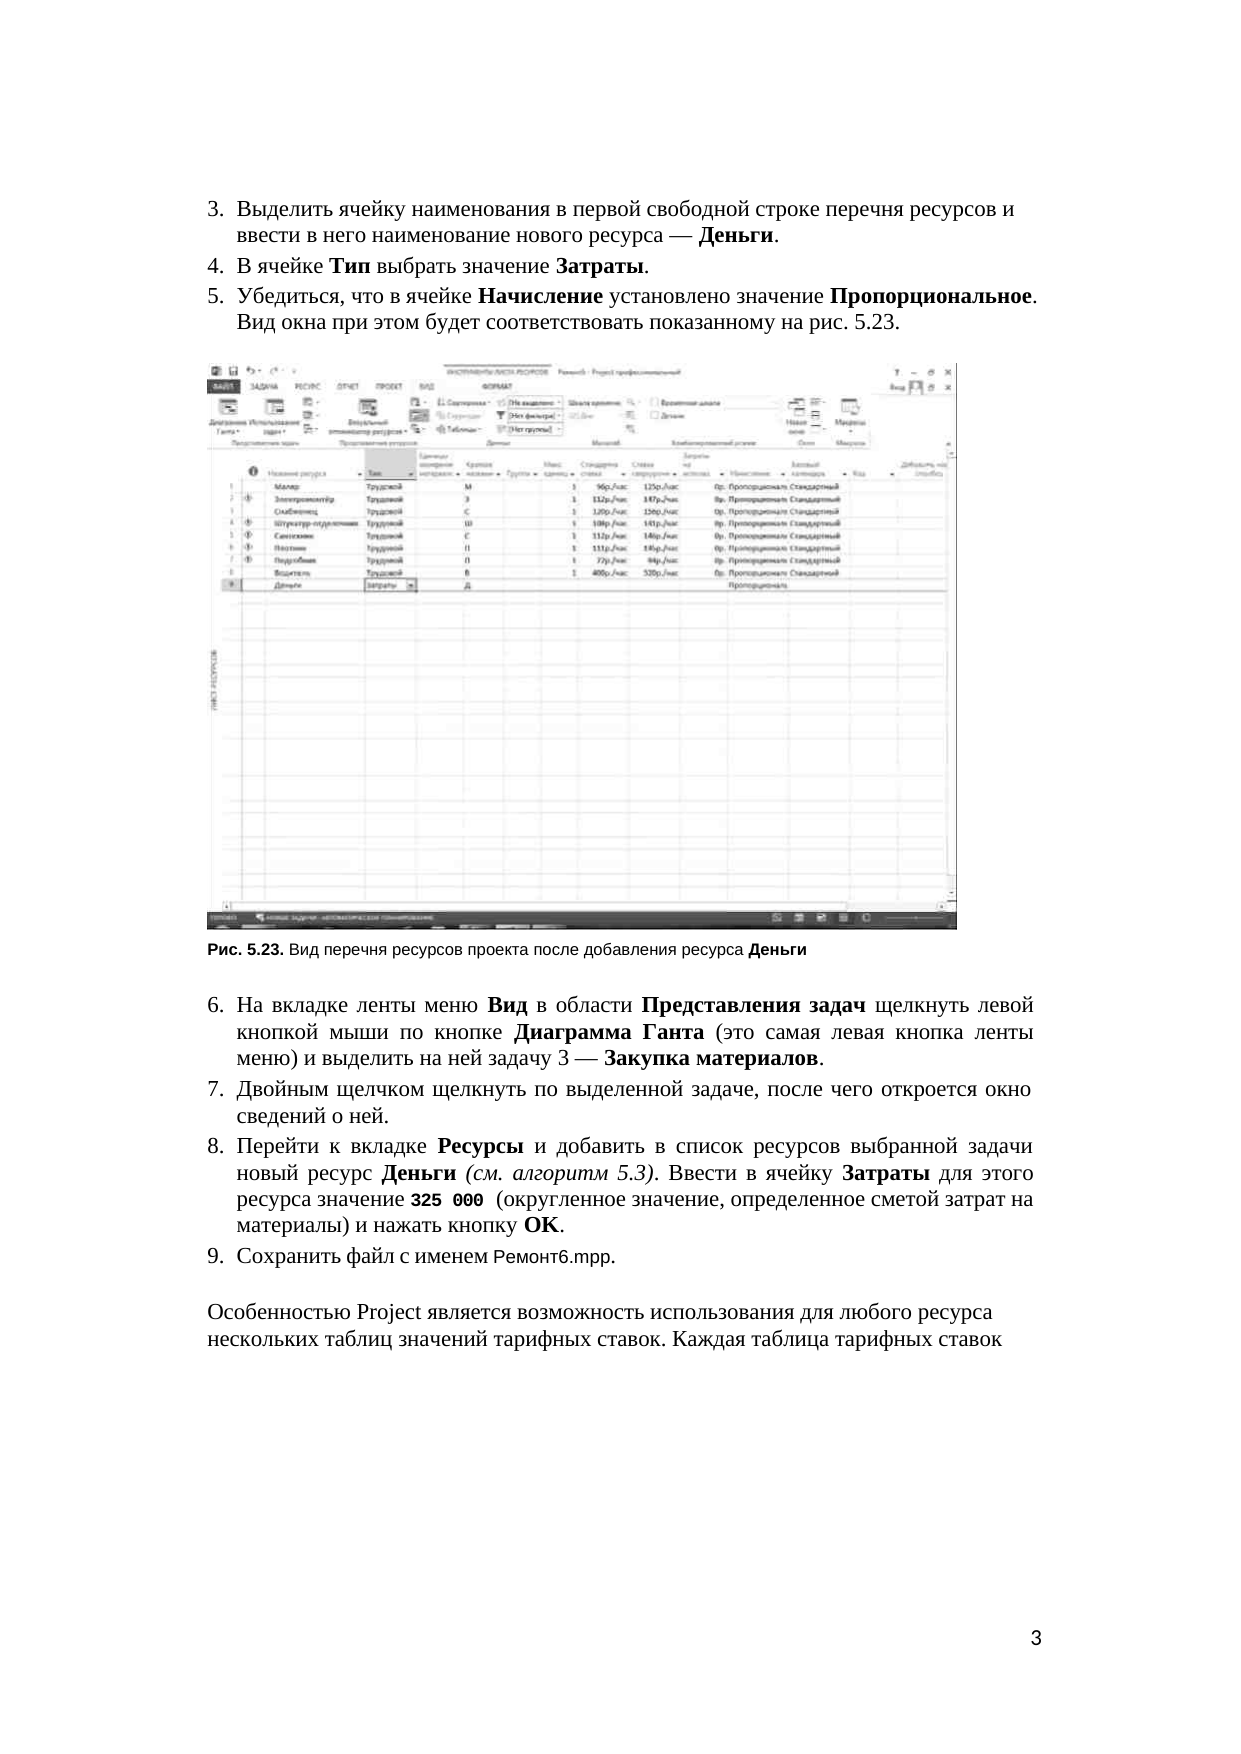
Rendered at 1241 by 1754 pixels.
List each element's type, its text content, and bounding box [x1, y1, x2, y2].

list В ячейке Тип выбрать значение Затраты. [207, 252, 1042, 278]
list Выделить ячейку наименования в первой свободной строке перечня ресурсов и ввести в него наименование нового ресурса — Деньги. [207, 195, 1042, 248]
list На вкладке ленты меню Вид в области Представления задач щелкнуть левой кнопкой мыши по кнопке Диаграмма Ганта (это самая левая кнопка ленты меню) и выделить на ней задачу 3 — Закупка материалов. [207, 992, 1034, 1071]
text Особенностью Project является возможность использования для любого ресурса нескольких таблиц значений тарифных ставок. Каждая таблица тарифных ставок [207, 1298, 1042, 1351]
list Перейти к вкладке Ресурсы и добавить в список ресурсов выбранной задачи новый ресурс Деньги (см. алгоритм 5.3). Ввести в ячейку Затраты для этого ресурса значение 325 000 (округленное значение, определенное сметой затрат на материалы) и нажать кнопку OK. [207, 1132, 1034, 1238]
list Убедиться, что в ячейке Начисление установлено значение Пропорциональное. Вид окна при этом будет соответствовать показанному на рис. 5.23. [207, 282, 1042, 334]
list Двойным щелчком щелкнуть по выделенной задаче, после чего откроется окно сведений о ней. [207, 1075, 1033, 1128]
list Сохранить файл с именем Ремонт6.mpp. [207, 1243, 1042, 1269]
text Рис. 5.23. Вид перечня ресурсов проекта после добавления ресурса Деньги [207, 940, 1042, 959]
picture [207, 363, 957, 930]
